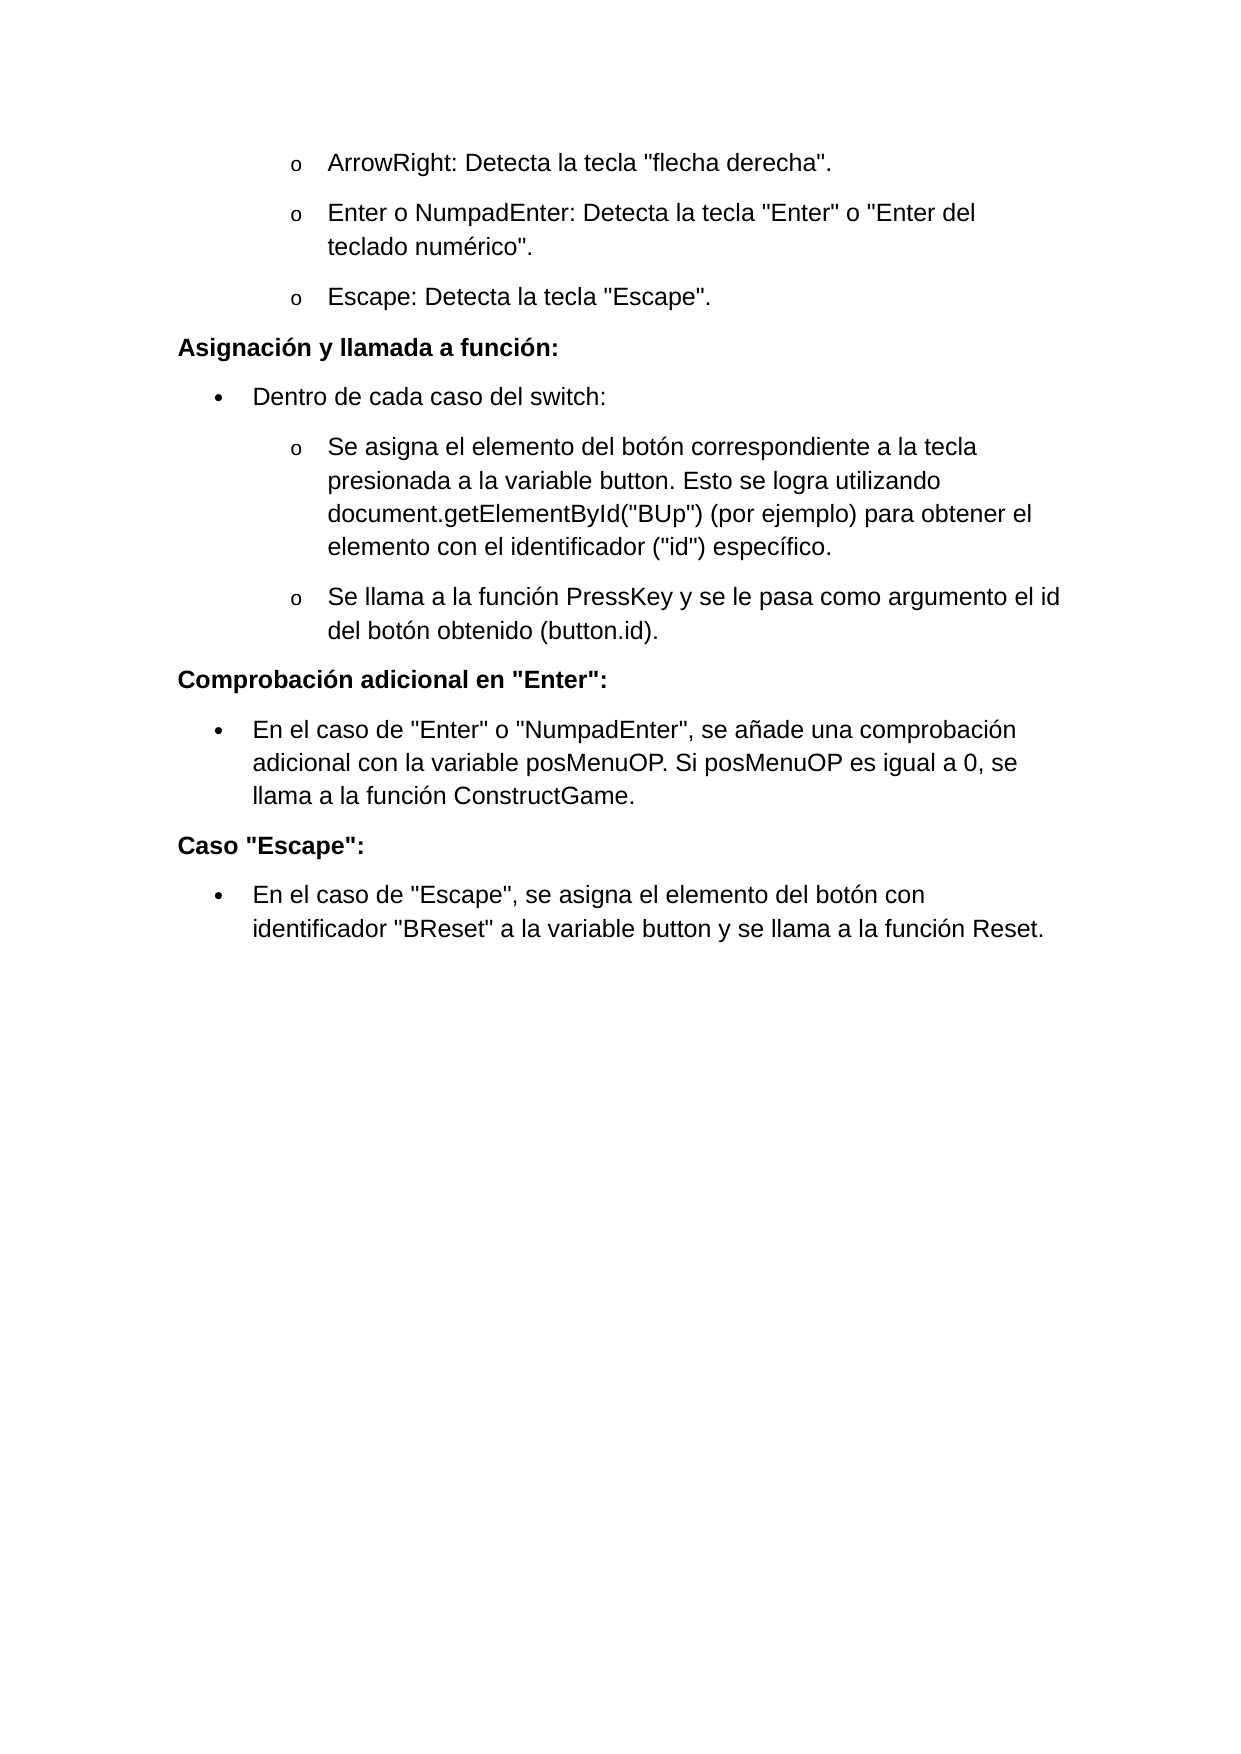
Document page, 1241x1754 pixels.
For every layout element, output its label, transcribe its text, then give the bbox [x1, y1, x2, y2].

list En el caso de "Enter" o "NumpadEnter", se añade una comprobación adicional con la variable posMenuOP. Si posMenuOP es igual a 0, se llama a la función ConstructGame. [215, 715, 1063, 810]
text Caso "Escape": [177, 831, 1063, 859]
text Asignación y llamada a función: [177, 333, 1063, 361]
list Escape: Detecta la tecla "Escape". [290, 282, 1063, 312]
text Comprobación adicional en "Enter": [177, 665, 1063, 694]
list Se llama a la función PressKey y se le pasa como argumento el id del botón obtenido (button.id). [290, 582, 1063, 644]
list ArrowRight: Detecta la tecla "flecha derecha". [290, 148, 1063, 177]
list En el caso de "Escape", se asigna el elemento del botón con identificador "BReset" a la variable button y se llama a la función Reset. [215, 881, 1063, 942]
list Se asigna el elemento del botón correspondiente a la tecla presionada a la variable button. Esto se logra utilizando document.getElementById("BUp") (por ejemplo) para obtener el elemento con el identificador ("id") específico. [290, 432, 1063, 561]
list Enter o NumpadEnter: Detecta la tecla "Enter" o "Enter del teclado numérico". [290, 198, 1063, 261]
list Dentro de cada caso del switch: [215, 382, 1063, 411]
